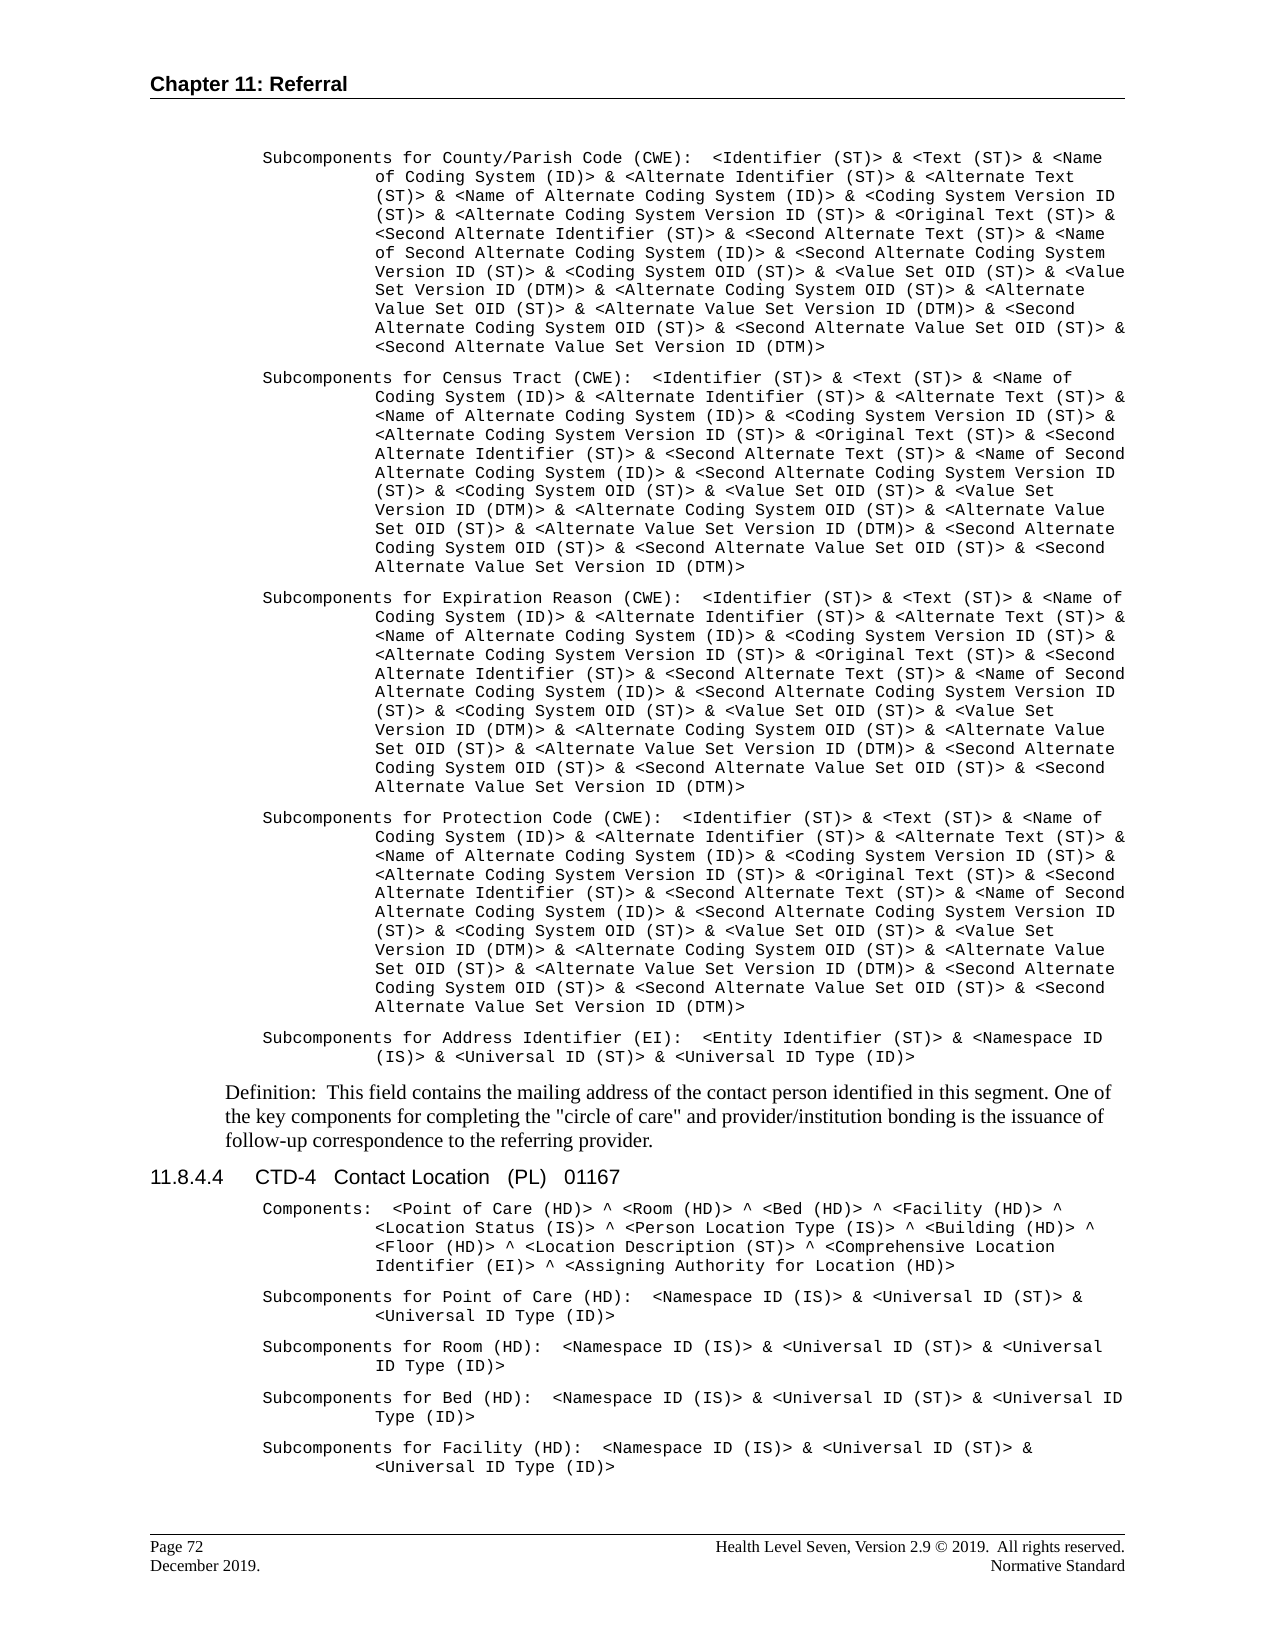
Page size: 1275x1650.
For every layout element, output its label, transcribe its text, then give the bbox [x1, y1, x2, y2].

text Subcomponents for Point of Care (HD): <Namespace ID (IS)> & <Universal ID (ST)> & <Universal ID Type (ID)> [262, 1289, 1125, 1327]
text Subcomponents for County/Parish Code (CWE): <Identifier (ST)> & <Text (ST)> & <Name of Coding System (ID)> & <Alternate Identifier (ST)> & <Alternate Text (ST)> & <Name of Alternate Coding System (ID)> & <Coding System Version ID (ST)> & <Alternate Coding System Version ID (ST)> & <Original Text (ST)> & <Second Alternate Identifier (ST)> & <Second Alternate Text (ST)> & <Name of Second Alternate Coding System (ID)> & <Second Alternate Coding System Version ID (ST)> & <Coding System OID (ST)> & <Value Set OID (ST)> & <Value Set Version ID (DTM)> & <Alternate Coding System OID (ST)> & <Alternate Value Set OID (ST)> & <Alternate Value Set Version ID (DTM)> & <Second Alternate Coding System OID (ST)> & <Second Alternate Value Set OID (ST)> & <Second Alternate Value Set Version ID (DTM)> [262, 150, 1125, 357]
text Subcomponents for Protection Code (CWE): <Identifier (ST)> & <Text (ST)> & <Name of Coding System (ID)> & <Alternate Identifier (ST)> & <Alternate Text (ST)> & <Name of Alternate Coding System (ID)> & <Coding System Version ID (ST)> & <Alternate Coding System Version ID (ST)> & <Original Text (ST)> & <Second Alternate Identifier (ST)> & <Second Alternate Text (ST)> & <Name of Second Alternate Coding System (ID)> & <Second Alternate Coding System Version ID (ST)> & <Coding System OID (ST)> & <Value Set OID (ST)> & <Value Set Version ID (DTM)> & <Alternate Coding System OID (ST)> & <Alternate Value Set OID (ST)> & <Alternate Value Set Version ID (DTM)> & <Second Alternate Coding System OID (ST)> & <Second Alternate Value Set OID (ST)> & <Second Alternate Value Set Version ID (DTM)> [262, 810, 1125, 1017]
text Subcomponents for Census Tract (CWE): <Identifier (ST)> & <Text (ST)> & <Name of Coding System (ID)> & <Alternate Identifier (ST)> & <Alternate Text (ST)> & <Name of Alternate Coding System (ID)> & <Coding System Version ID (ST)> & <Alternate Coding System Version ID (ST)> & <Original Text (ST)> & <Second Alternate Identifier (ST)> & <Second Alternate Text (ST)> & <Name of Second Alternate Coding System (ID)> & <Second Alternate Coding System Version ID (ST)> & <Coding System OID (ST)> & <Value Set OID (ST)> & <Value Set Version ID (DTM)> & <Alternate Coding System OID (ST)> & <Alternate Value Set OID (ST)> & <Alternate Value Set Version ID (DTM)> & <Second Alternate Coding System OID (ST)> & <Second Alternate Value Set OID (ST)> & <Second Alternate Value Set Version ID (DTM)> [262, 370, 1125, 577]
text Subcomponents for Facility (HD): <Namespace ID (IS)> & <Universal ID (ST)> & <Universal ID Type (ID)> [262, 1439, 1125, 1477]
text Subcomponents for Room (HD): <Namespace ID (IS)> & <Universal ID (ST)> & <Universal ID Type (ID)> [262, 1339, 1125, 1377]
text Subcomponents for Address Identifier (EI): <Entity Identifier (ST)> & <Namespace ID (IS)> & <Universal ID (ST)> & <Universal ID Type (ID)> [262, 1029, 1125, 1067]
text Subcomponents for Expiration Reason (CWE): <Identifier (ST)> & <Text (ST)> & <Name of Coding System (ID)> & <Alternate Identifier (ST)> & <Alternate Text (ST)> & <Name of Alternate Coding System (ID)> & <Coding System Version ID (ST)> & <Alternate Coding System Version ID (ST)> & <Original Text (ST)> & <Second Alternate Identifier (ST)> & <Second Alternate Text (ST)> & <Name of Second Alternate Coding System (ID)> & <Second Alternate Coding System Version ID (ST)> & <Coding System OID (ST)> & <Value Set OID (ST)> & <Value Set Version ID (DTM)> & <Alternate Coding System OID (ST)> & <Alternate Value Set OID (ST)> & <Alternate Value Set Version ID (DTM)> & <Second Alternate Coding System OID (ST)> & <Second Alternate Value Set OID (ST)> & <Second Alternate Value Set Version ID (DTM)> [262, 590, 1125, 797]
subtitle CTD-4 Contact Location (PL) 01167 [150, 1164, 1125, 1188]
text Subcomponents for Bed (HD): <Namespace ID (IS)> & <Universal ID (ST)> & <Universal ID Type (ID)> [262, 1389, 1125, 1427]
text Components: <Point of Care (HD)> ^ <Room (HD)> ^ <Bed (HD)> ^ <Facility (HD)> ^ <Location Status (IS)> ^ <Person Location Type (IS)> ^ <Building (HD)> ^ <Floor (HD)> ^ <Location Description (ST)> ^ <Comprehensive Location Identifier (EI)> ^ <Assigning Authority for Location (HD)> [262, 1201, 1125, 1276]
text Definition: This field contains the mailing address of the contact person identified in this segment. One of the key components for completing the "circle of care" and provider/institution bonding is the issuance of follow-up correspondence to the referring provider. [225, 1080, 1125, 1152]
